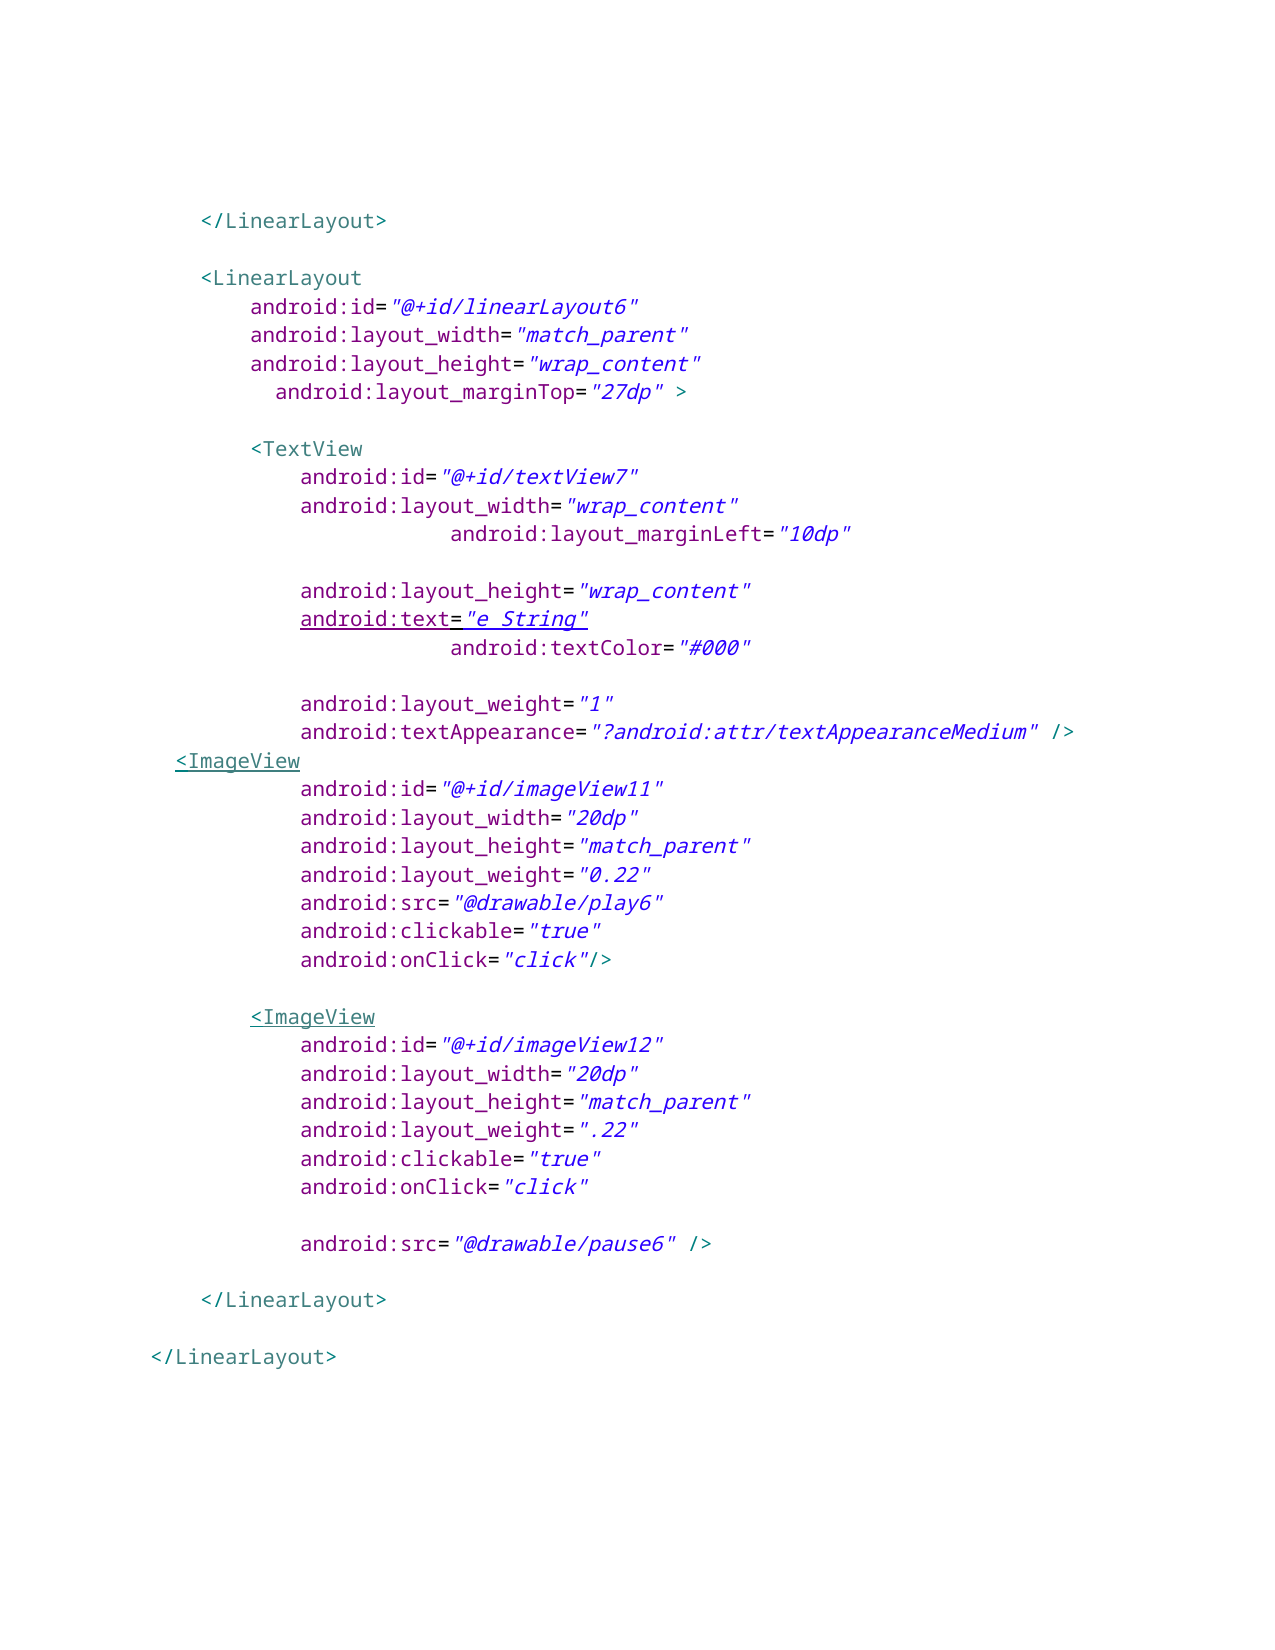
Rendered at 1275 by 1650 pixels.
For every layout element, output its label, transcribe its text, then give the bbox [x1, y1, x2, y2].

text android:onClick="click"/> [150, 945, 1125, 973]
text <TextView [150, 434, 1125, 462]
text android:layout_width="match_parent" [150, 320, 1125, 349]
text android:layout_weight="0.22" [150, 860, 1125, 888]
text android:clickable="true" [150, 1144, 1125, 1172]
text android:layout_marginLeft="10dp" [150, 519, 1125, 548]
text </LinearLayout> [150, 206, 1125, 235]
text android:layout_weight=".22" [150, 1116, 1125, 1144]
text </LinearLayout> [150, 1285, 1125, 1314]
text android:layout_width="20dp" [150, 803, 1125, 831]
text <LinearLayout [150, 263, 1125, 292]
text android:layout_width="20dp" [150, 1059, 1125, 1087]
text android:id="@+id/imageView12" [150, 1030, 1125, 1059]
text android:id="@+id/textView7" [150, 462, 1125, 491]
text android:id="@+id/imageView11" [150, 774, 1125, 803]
text android:src="@drawable/play6" [150, 888, 1125, 917]
text </LinearLayout> [150, 1342, 1125, 1371]
text android:layout_height="wrap_content" [150, 576, 1125, 604]
text android:src="@drawable/pause6" /> [150, 1229, 1125, 1257]
text android:layout_height="match_parent" [150, 1087, 1125, 1116]
text android:id="@+id/linearLayout6" [150, 292, 1125, 320]
text android:textAppearance="?android:attr/textAppearanceMedium" /> [150, 717, 1125, 746]
text android:layout_marginTop="27dp" > [150, 377, 1125, 406]
text android:onClick="click" [150, 1172, 1125, 1201]
text android:layout_width="wrap_content" [150, 491, 1125, 519]
text android:layout_height="match_parent" [150, 831, 1125, 860]
text android:layout_weight="1" [150, 689, 1125, 717]
text <ImageView [150, 1002, 1125, 1030]
text <ImageView [150, 746, 1125, 774]
text android:layout_height="wrap_content" [150, 349, 1125, 377]
text android:textColor="#000" [150, 633, 1125, 661]
text android:clickable="true" [150, 917, 1125, 945]
text android:text="e String" [150, 604, 1125, 633]
